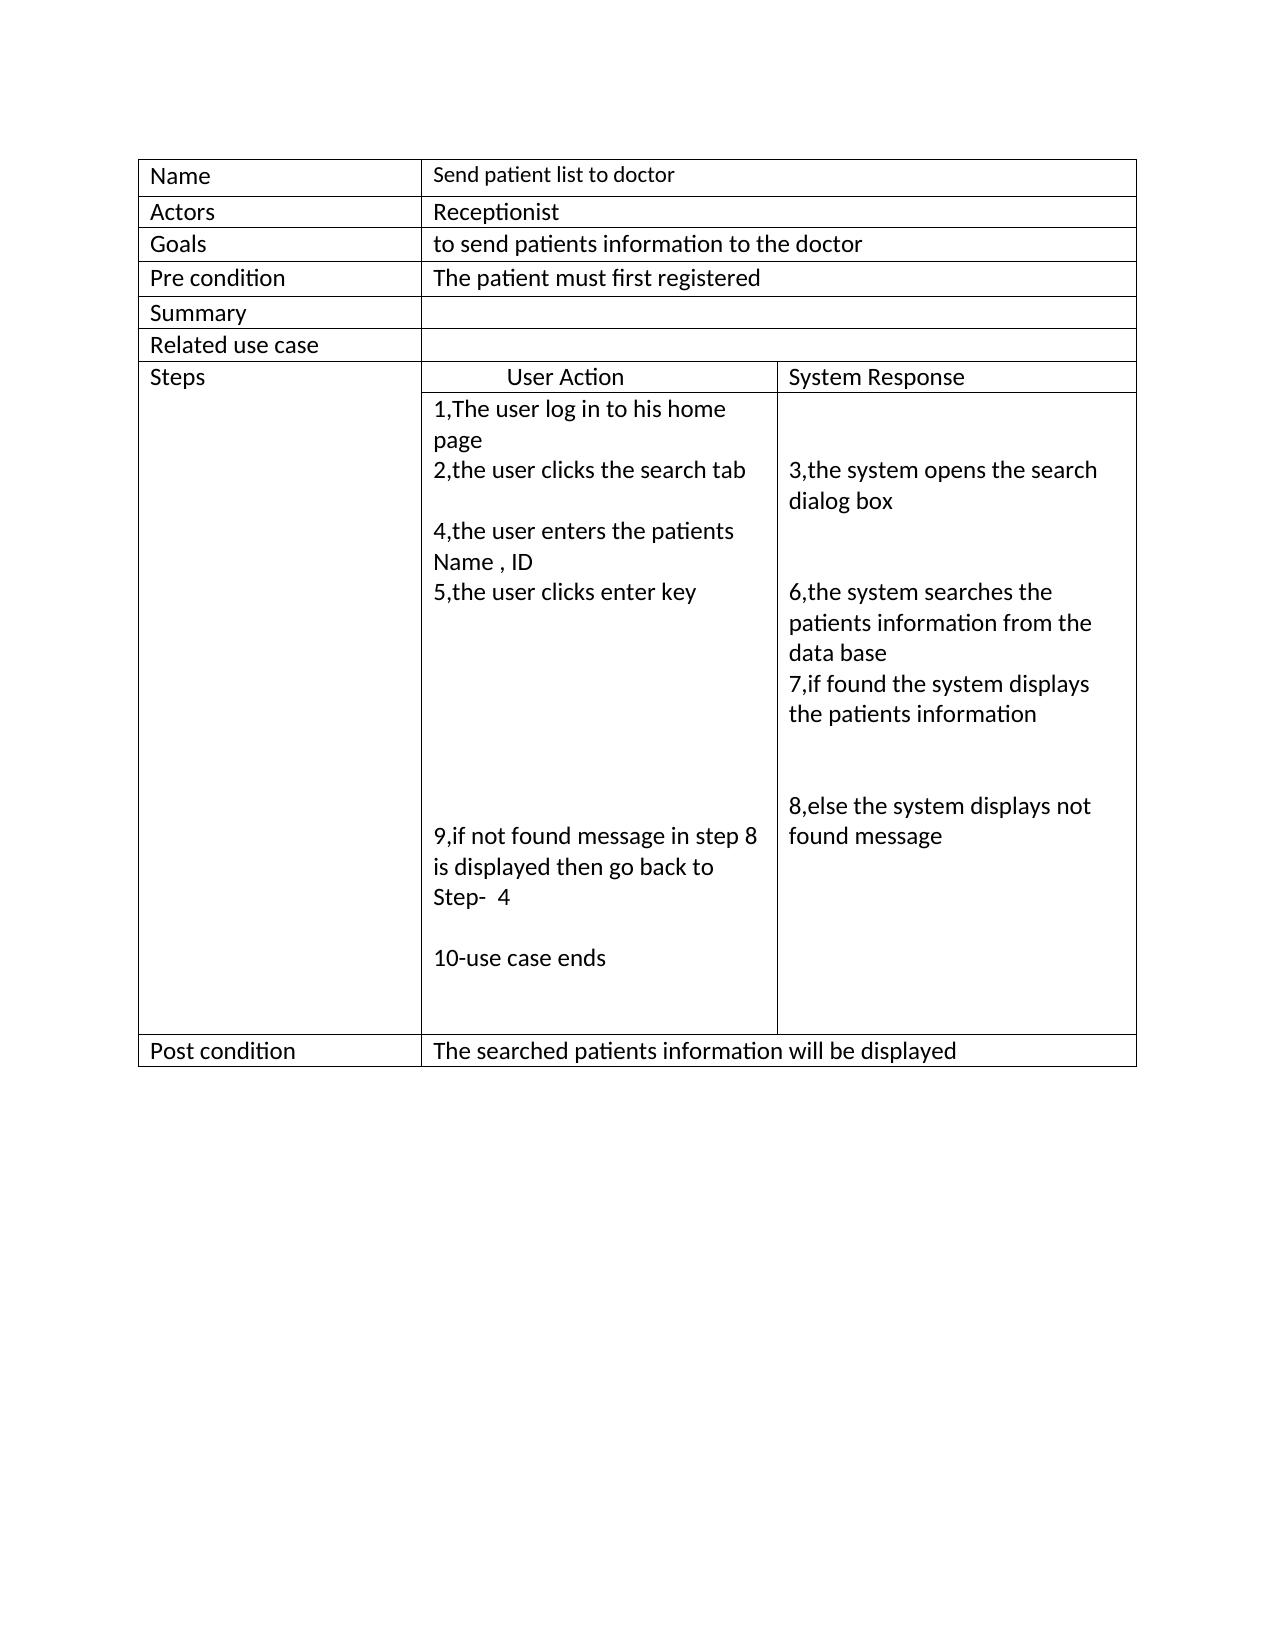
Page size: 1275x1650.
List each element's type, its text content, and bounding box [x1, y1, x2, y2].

table_header Send patient list to doctor [422, 160, 1136, 196]
table_cell System Response [778, 362, 1136, 392]
table_cell Receptionist [422, 197, 1136, 227]
table_cell Goals [139, 228, 421, 261]
table_cell Post condition [139, 1035, 421, 1066]
table_cell [422, 297, 1136, 328]
table_cell The searched patients information will be displayed [422, 1035, 1136, 1066]
table_cell The patient must first registered [422, 262, 1136, 296]
table_cell Steps [139, 362, 421, 1034]
table_cell 1,The user log in to his home page 2,the user clicks the search tab 4,the user enters the patients Name , ID 5,the user clicks enter key 9,if not found message in step 8 is displayed then go back to Step- 4 10-use case ends [422, 393, 777, 1034]
table_header Name [139, 160, 421, 196]
table_cell User Action [422, 362, 777, 392]
table_cell Actors [139, 197, 421, 227]
table_cell 3,the system opens the search dialog box 6,the system searches the patients information from the data base 7,if found the system displays the patients information 8,else the system displays not found message [778, 393, 1136, 1034]
table_cell Pre condition [139, 262, 421, 296]
table_cell Related use case [139, 329, 421, 361]
table_cell Summary [139, 297, 421, 328]
table_cell to send patients information to the doctor [422, 228, 1136, 261]
table_cell [422, 329, 1136, 361]
